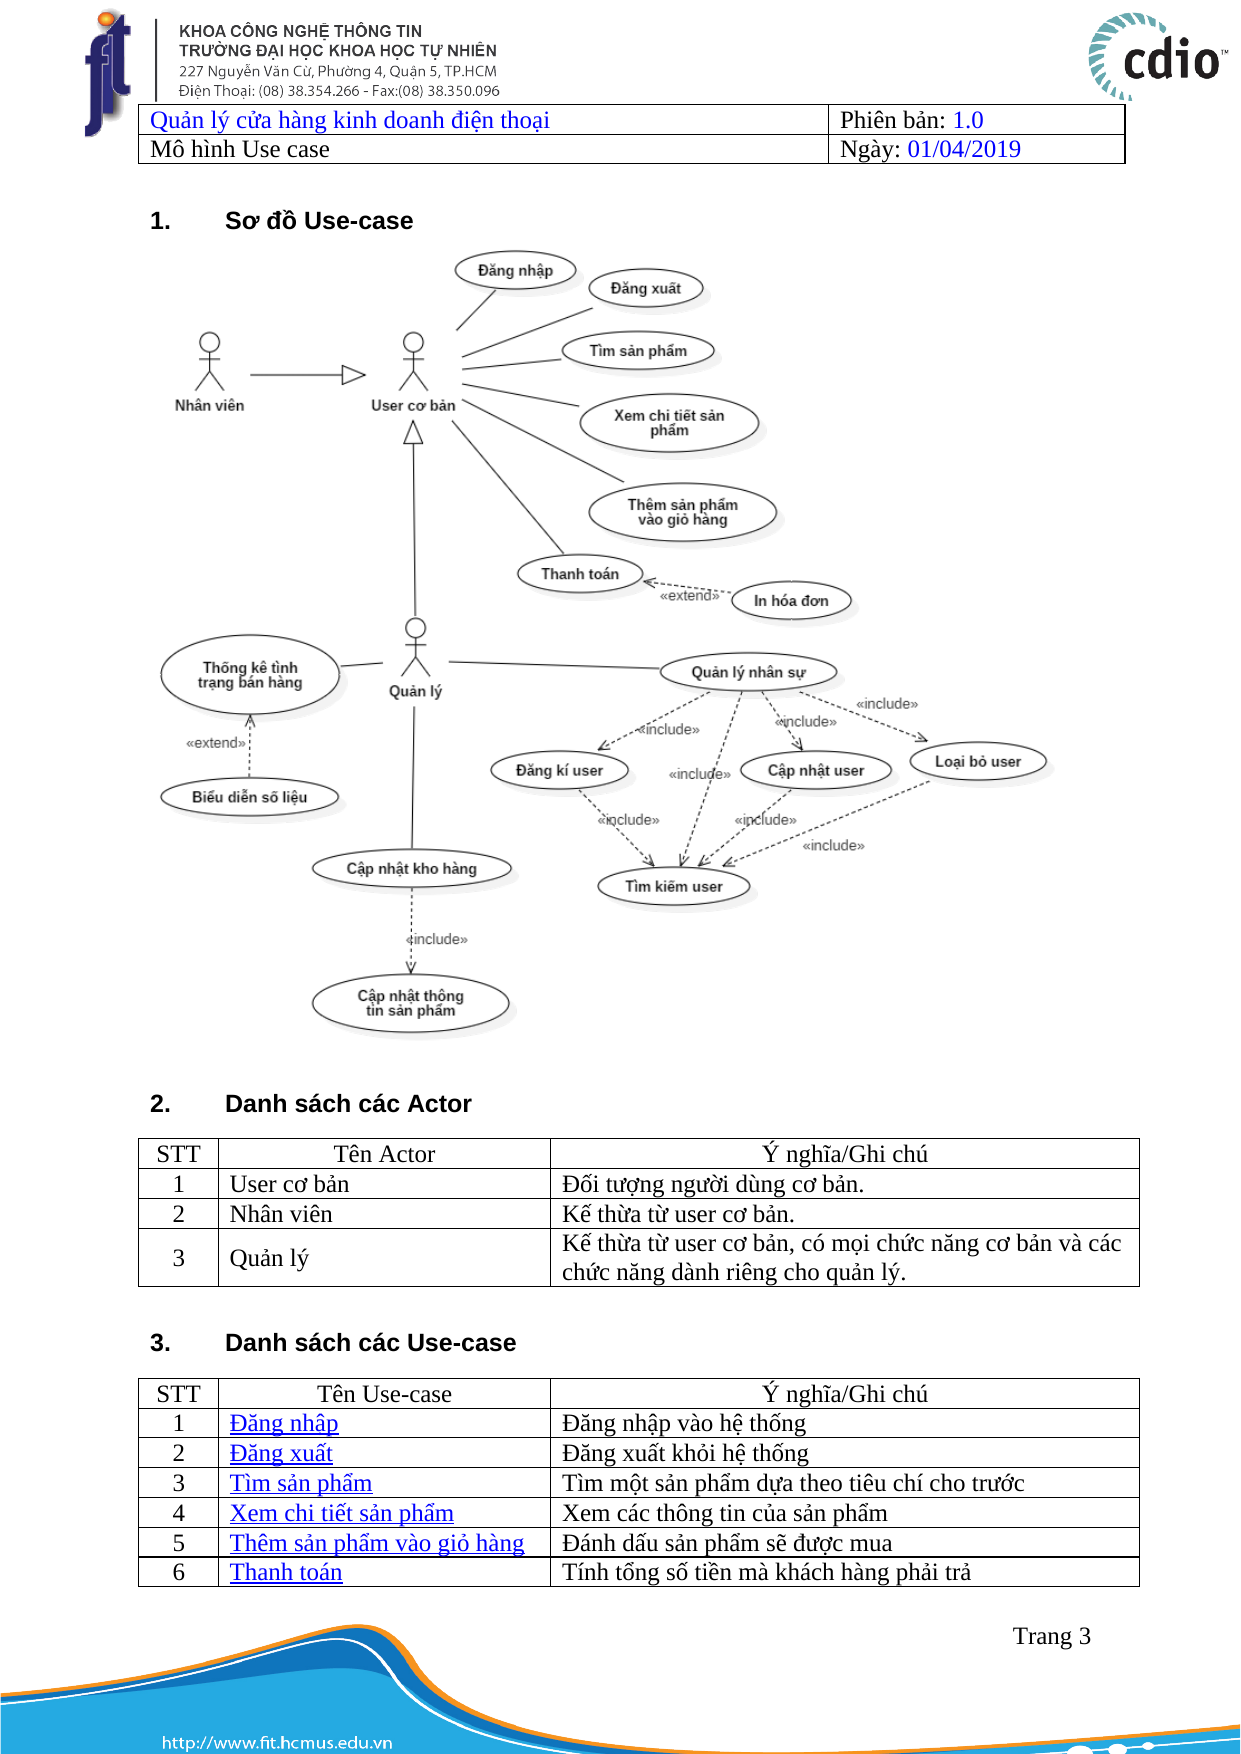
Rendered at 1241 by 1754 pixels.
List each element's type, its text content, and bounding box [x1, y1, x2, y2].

table_cell Đăng xuất khỏi hệ thống [551, 1438, 1139, 1467]
subtitle Danh sách các Use-case [150, 1328, 1090, 1357]
table_header Ý nghĩa/Ghi chú [551, 1139, 1139, 1168]
picture [150, 240, 1091, 1077]
table_header Tên Actor [219, 1139, 550, 1168]
table_header STT [139, 1379, 218, 1407]
table_cell 1 [139, 1409, 218, 1437]
table_cell Đăng nhập [219, 1409, 550, 1437]
table_cell Nhân viên [219, 1199, 550, 1227]
table_cell Quản lý [219, 1229, 550, 1286]
table_cell Đăng xuất [219, 1438, 550, 1467]
picture [0, 1621, 1241, 1754]
table_cell 3 [139, 1468, 218, 1497]
table_cell Thanh toán [219, 1558, 550, 1586]
table_cell User cơ bản [219, 1169, 550, 1198]
table_cell Đăng nhập vào hệ thống [551, 1409, 1139, 1437]
table_cell 3 [139, 1229, 218, 1286]
table_cell Xem chi tiết sản phẩm [219, 1498, 550, 1527]
table_header Ý nghĩa/Ghi chú [551, 1379, 1139, 1407]
picture [829, 135, 1124, 161]
table_cell 5 [139, 1528, 218, 1556]
table_cell Tính tổng số tiền mà khách hàng phải trả [551, 1558, 1139, 1586]
table_cell Kế thừa từ user cơ bản, có mọi chức năng cơ bản và các chức năng dành riêng cho quản lý. [551, 1229, 1139, 1286]
picture [139, 105, 828, 134]
table_cell 1 [139, 1169, 218, 1198]
subtitle Danh sách các Actor [150, 1089, 1090, 1117]
table_cell Đánh dấu sản phẩm sẽ được mua [551, 1528, 1139, 1556]
table_cell 6 [139, 1558, 218, 1586]
table_cell 2 [139, 1199, 218, 1227]
table_cell Tìm một sản phẩm dựa theo tiêu chí cho trước [551, 1468, 1139, 1497]
picture [139, 135, 828, 161]
table_cell Kế thừa từ user cơ bản. [551, 1199, 1139, 1227]
table_cell 4 [139, 1498, 218, 1527]
table_header STT [139, 1139, 218, 1168]
picture [829, 105, 1124, 134]
picture [61, 1, 1241, 161]
table_cell Thêm sản phẩm vào giỏ hàng [219, 1528, 550, 1556]
table_cell 2 [139, 1438, 218, 1467]
table_header Tên Use-case [219, 1379, 550, 1407]
table_cell Xem các thông tin của sản phẩm [551, 1498, 1139, 1527]
table_cell Tìm sản phẩm [219, 1468, 550, 1497]
table_cell Đối tượng người dùng cơ bản. [551, 1169, 1139, 1198]
subtitle Sơ đồ Use-case [150, 206, 1090, 234]
